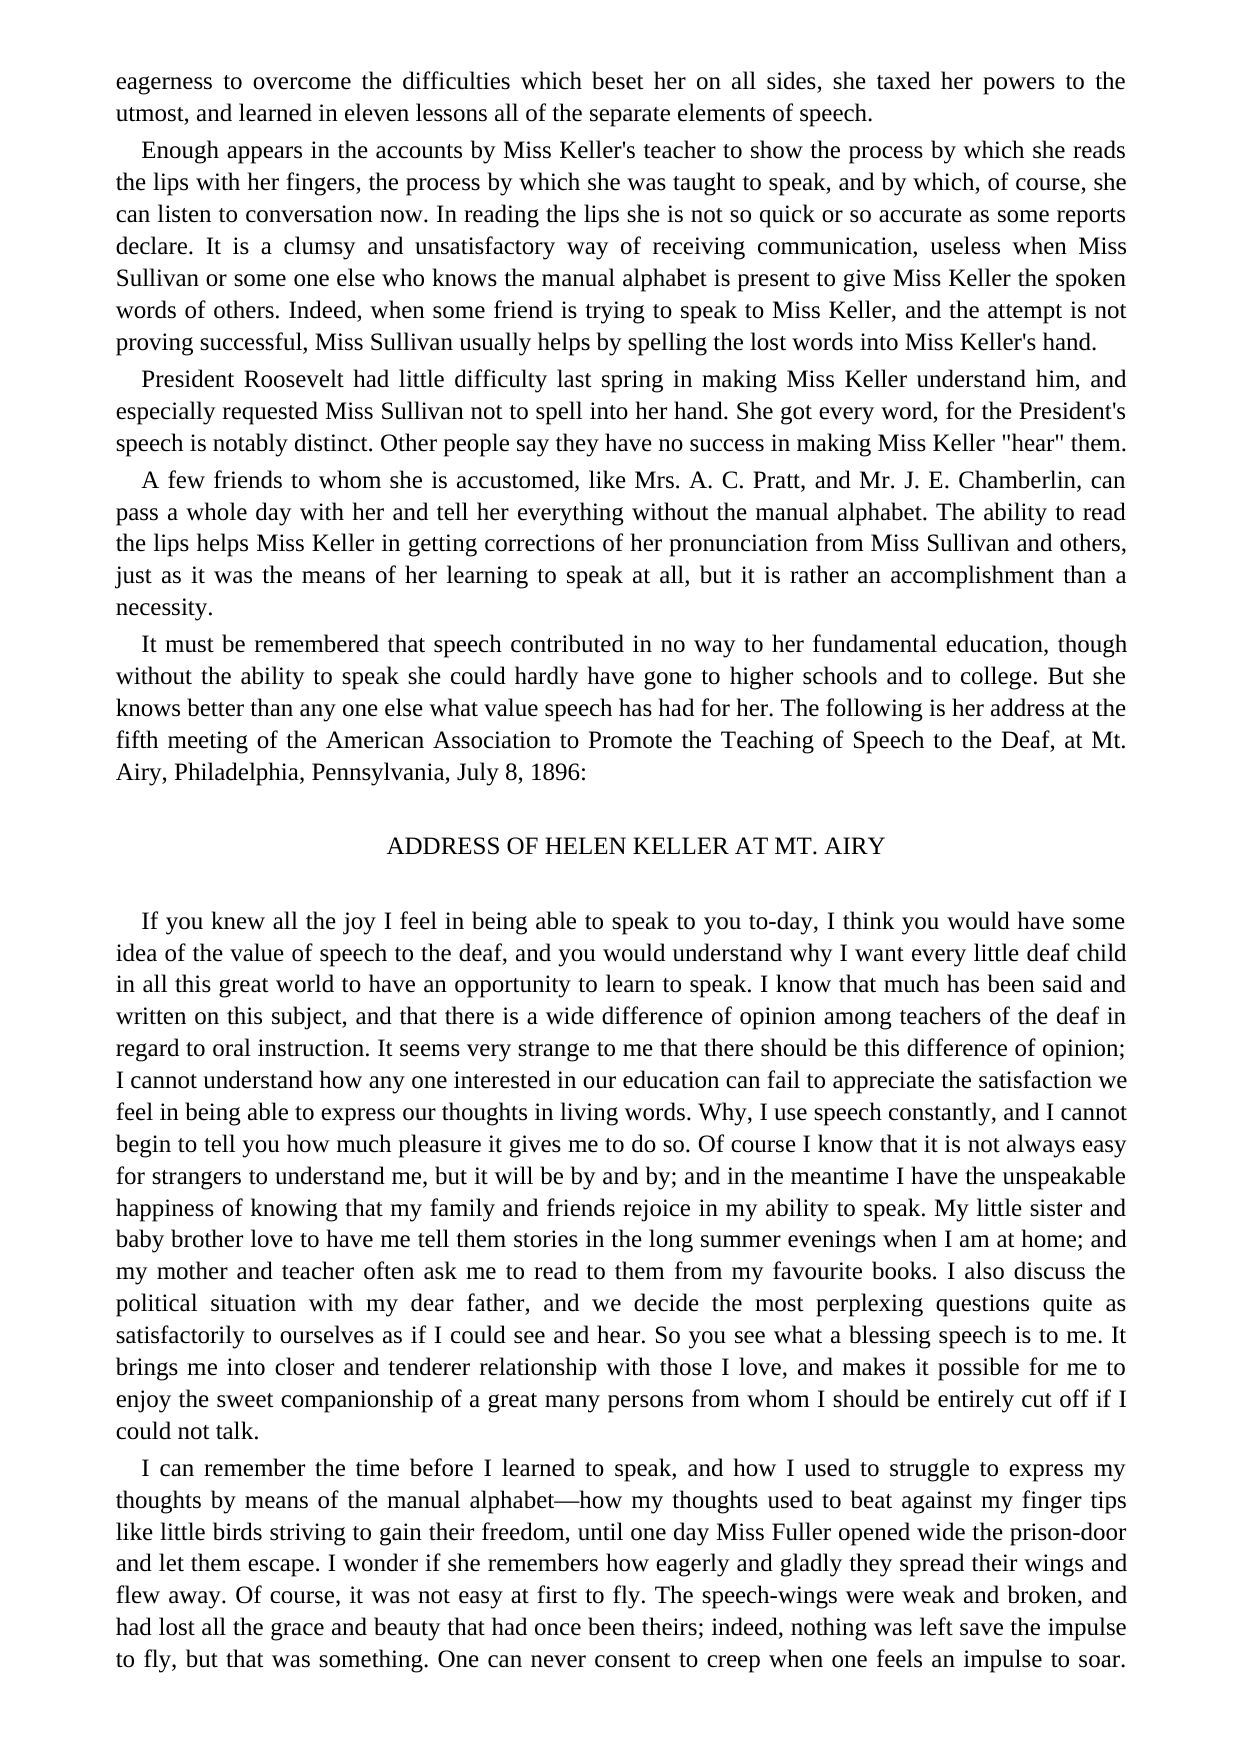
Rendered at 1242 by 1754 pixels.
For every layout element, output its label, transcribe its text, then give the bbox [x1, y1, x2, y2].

text A few friends to whom she is accustomed, like Mrs. A. C. Pratt, and Mr. J. E. Chamberlin, can pass a whole day with her and tell her everything without the manual alphabet. The ability to read the lips helps Miss Keller in getting corrections of her pronunciation from Miss Sullivan and others, just as it was the means of her learning to speak at all, but it is rather an accomplishment than a necessity. [116, 465, 1128, 621]
text If you knew all the joy I feel in being able to speak to you to-day, I think you would have some idea of the value of speech to the deaf, and you would understand why I want every little deaf child in all this great world to have an opportunity to learn to speak. I know that much has been said and written on this subject, and that there is a wide difference of opinion among teachers of the deaf in regard to oral instruction. It seems very strange to me that there should be this difference of opinion; I cannot understand how any one interested in our education can fail to appreciate the satisfaction we feel in being able to express our thoughts in living words. Why, I use speech constantly, and I cannot begin to tell you how much pleasure it gives me to do so. Of course I know that it is not always easy for strangers to understand me, but it will be by and by; and in the meantime I have the unspeakable happiness of knowing that my family and friends rejoice in my ability to speak. My little sister and baby brother love to have me tell them stories in the long summer evenings when I am at home; and my mother and teacher often ask me to read to them from my favourite books. I also discuss the political situation with my dear father, and we decide the most perplexing questions quite as satisfactorily to ourselves as if I could see and hear. So you see what a blessing speech is to me. It brings me into closer and tenderer relationship with those I love, and makes it possible for me to enjoy the sweet companionship of a great many persons from whom I should be entirely cut off if I could not talk. [116, 906, 1128, 1444]
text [116, 66, 1128, 127]
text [116, 1453, 1128, 1673]
text It must be remembered that speech contributed in no way to her fundamental education, though without the ability to speak she could hardly have gone to higher schools and to college. But she knows better than any one else what value speech has had for her. The following is her address at the fifth meeting of the American Association to Promote the Teaching of Speech to the Deaf, at Mt. Airy, Philadelphia, Pennsylvania, July 8, 1896: [116, 629, 1128, 786]
text ADDRESS OF HELEN KELLER AT MT. AIRY [144, 831, 1128, 860]
text President Roosevelt had little difficulty last spring in making Miss Keller understand him, and especially requested Miss Sullivan not to spell into her hand. She got every word, for the President's speech is notably distinct. Other people say they have no success in making Miss Keller "hear" them. [116, 364, 1128, 456]
text Enough appears in the accounts by Miss Keller's teacher to show the process by which she reads the lips with her fingers, the process by which she was taught to speak, and by which, of course, she can listen to conversation now. In reading the lips she is not so quick or so accurate as some reports declare. It is a clumsy and unsatisfactory way of receiving communication, useless when Miss Sullivan or some one else who knows the manual alphabet is present to give Miss Keller the spoken words of others. Indeed, when some friend is trying to speak to Miss Keller, and the attempt is not proving successful, Miss Sullivan usually helps by spelling the lost words into Miss Keller's hand. [116, 135, 1128, 355]
